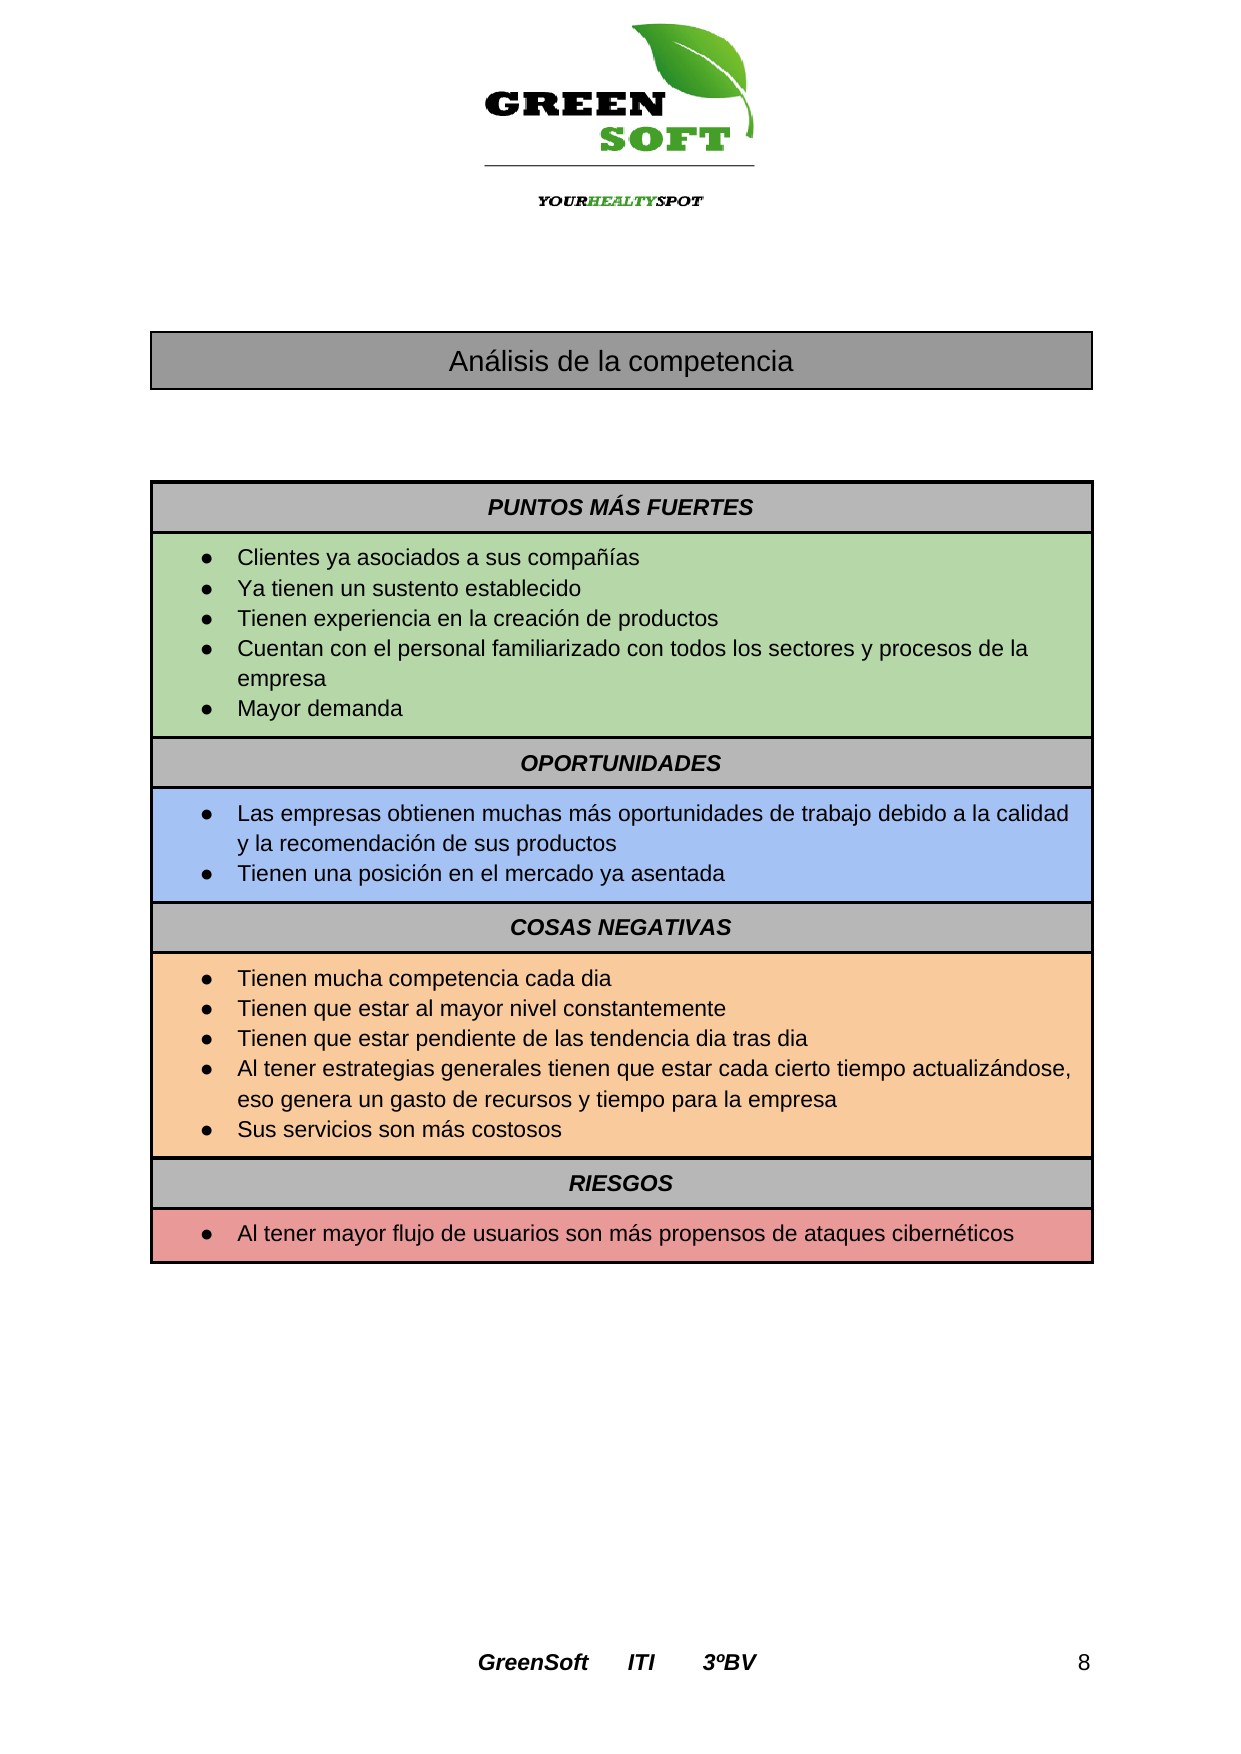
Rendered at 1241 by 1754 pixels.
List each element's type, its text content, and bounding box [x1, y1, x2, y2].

table_cell COSAS NEGATIVAS [153, 904, 1091, 951]
table_cell Al tener mayor flujo de usuarios son más propensos de ataques cibernéticos [153, 1210, 1091, 1261]
table_header Análisis de la competencia [152, 333, 1091, 388]
table_cell Tienen mucha competencia cada dia Tienen que estar al mayor nivel constantemente Tienen que estar pendiente de las tendencia dia tras dia Al tener estrategias generales tienen que estar cada cierto tiempo actualizándose, eso genera un gasto de recursos y tiempo para la empresa Sus servicios son más costosos [153, 954, 1091, 1156]
table_cell Las empresas obtienen muchas más oportunidades de trabajo debido a la calidad y la recomendación de sus productos Tienen una posición en el mercado ya asentada [153, 789, 1091, 901]
table_cell RIESGOS [153, 1160, 1091, 1207]
table_header PUNTOS MÁS FUERTES [153, 484, 1091, 531]
picture [463, 4, 777, 240]
table_cell OPORTUNIDADES [153, 739, 1091, 786]
table_cell Clientes ya asociados a sus compañías Ya tienen un sustento establecido Tienen experiencia en la creación de productos Cuentan con el personal familiarizado con todos los sectores y procesos de la empresa Mayor demanda [153, 534, 1091, 736]
